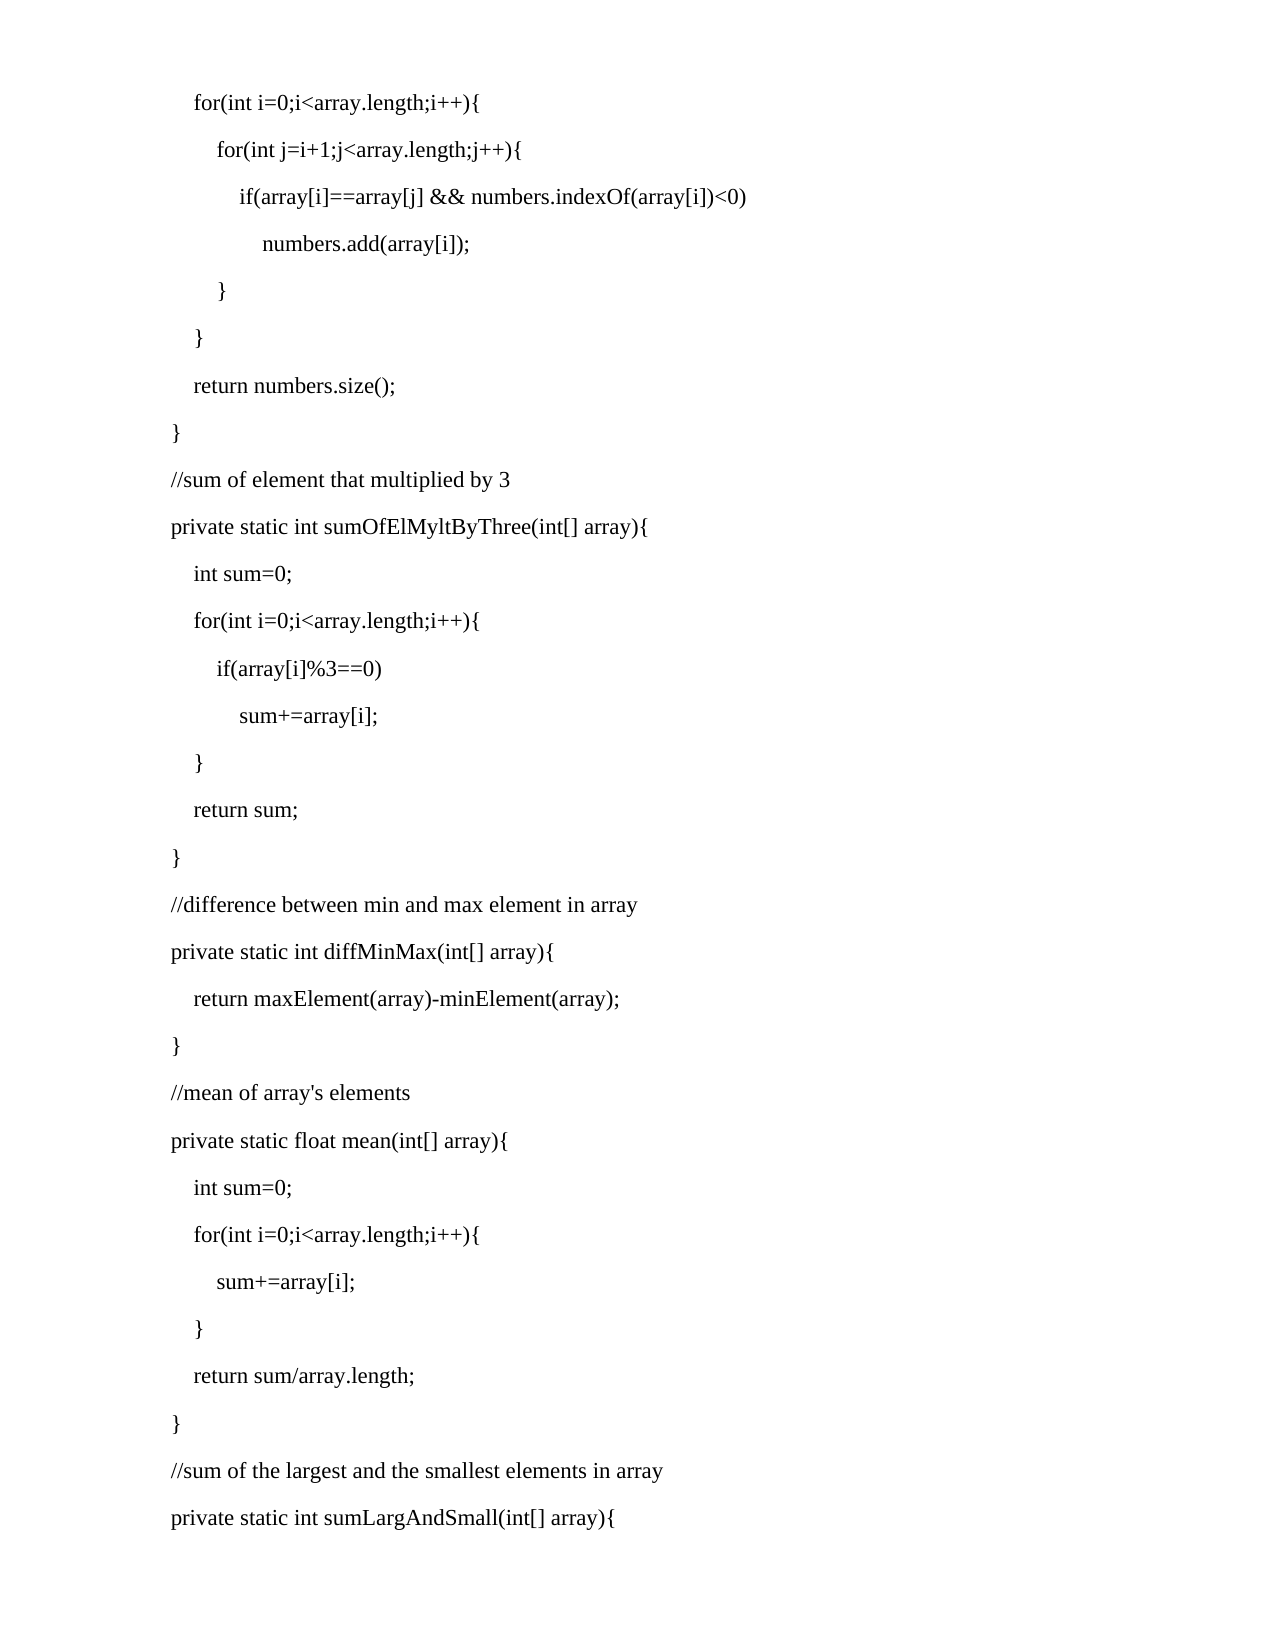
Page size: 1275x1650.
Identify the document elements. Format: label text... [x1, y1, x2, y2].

text if(array[i]%3==0) [148, 655, 1186, 681]
text sum+=array[i]; [148, 702, 1186, 728]
text for(int i=0;i<array.length;i++){ [148, 88, 1186, 115]
text } [148, 324, 1186, 351]
text for(int j=i+1;j<array.length;j++){ [148, 136, 1186, 162]
text } [148, 419, 1186, 445]
text } [148, 749, 1186, 776]
text int sum=0; [148, 1174, 1186, 1200]
text private static float mean(int[] array){ [148, 1127, 1186, 1153]
text //sum of the largest and the smallest elements in array [148, 1457, 1186, 1483]
text int sum=0; [148, 560, 1186, 587]
text //mean of array's elements [148, 1079, 1186, 1106]
text return sum/array.length; [148, 1363, 1186, 1389]
text } [148, 277, 1186, 304]
text private static int diffMinMax(int[] array){ [148, 938, 1186, 964]
text return numbers.size(); [148, 372, 1186, 398]
text private static int sumLargAndSmall(int[] array){ [148, 1504, 1186, 1531]
text numbers.add(array[i]); [148, 230, 1186, 256]
text } [148, 1315, 1186, 1342]
text } [148, 843, 1186, 870]
text return maxElement(array)-minElement(array); [148, 985, 1186, 1011]
text private static int sumOfElMyltByThree(int[] array){ [148, 513, 1186, 539]
text //sum of element that multiplied by 3 [148, 466, 1186, 492]
text } [148, 1410, 1186, 1436]
text if(array[i]==array[j] && numbers.indexOf(array[i])<0) [148, 183, 1186, 209]
text return sum; [148, 796, 1186, 823]
text for(int i=0;i<array.length;i++){ [148, 1221, 1186, 1247]
text } [148, 1032, 1186, 1059]
text sum+=array[i]; [148, 1268, 1186, 1294]
text for(int i=0;i<array.length;i++){ [148, 608, 1186, 634]
text //difference between min and max element in array [148, 891, 1186, 917]
